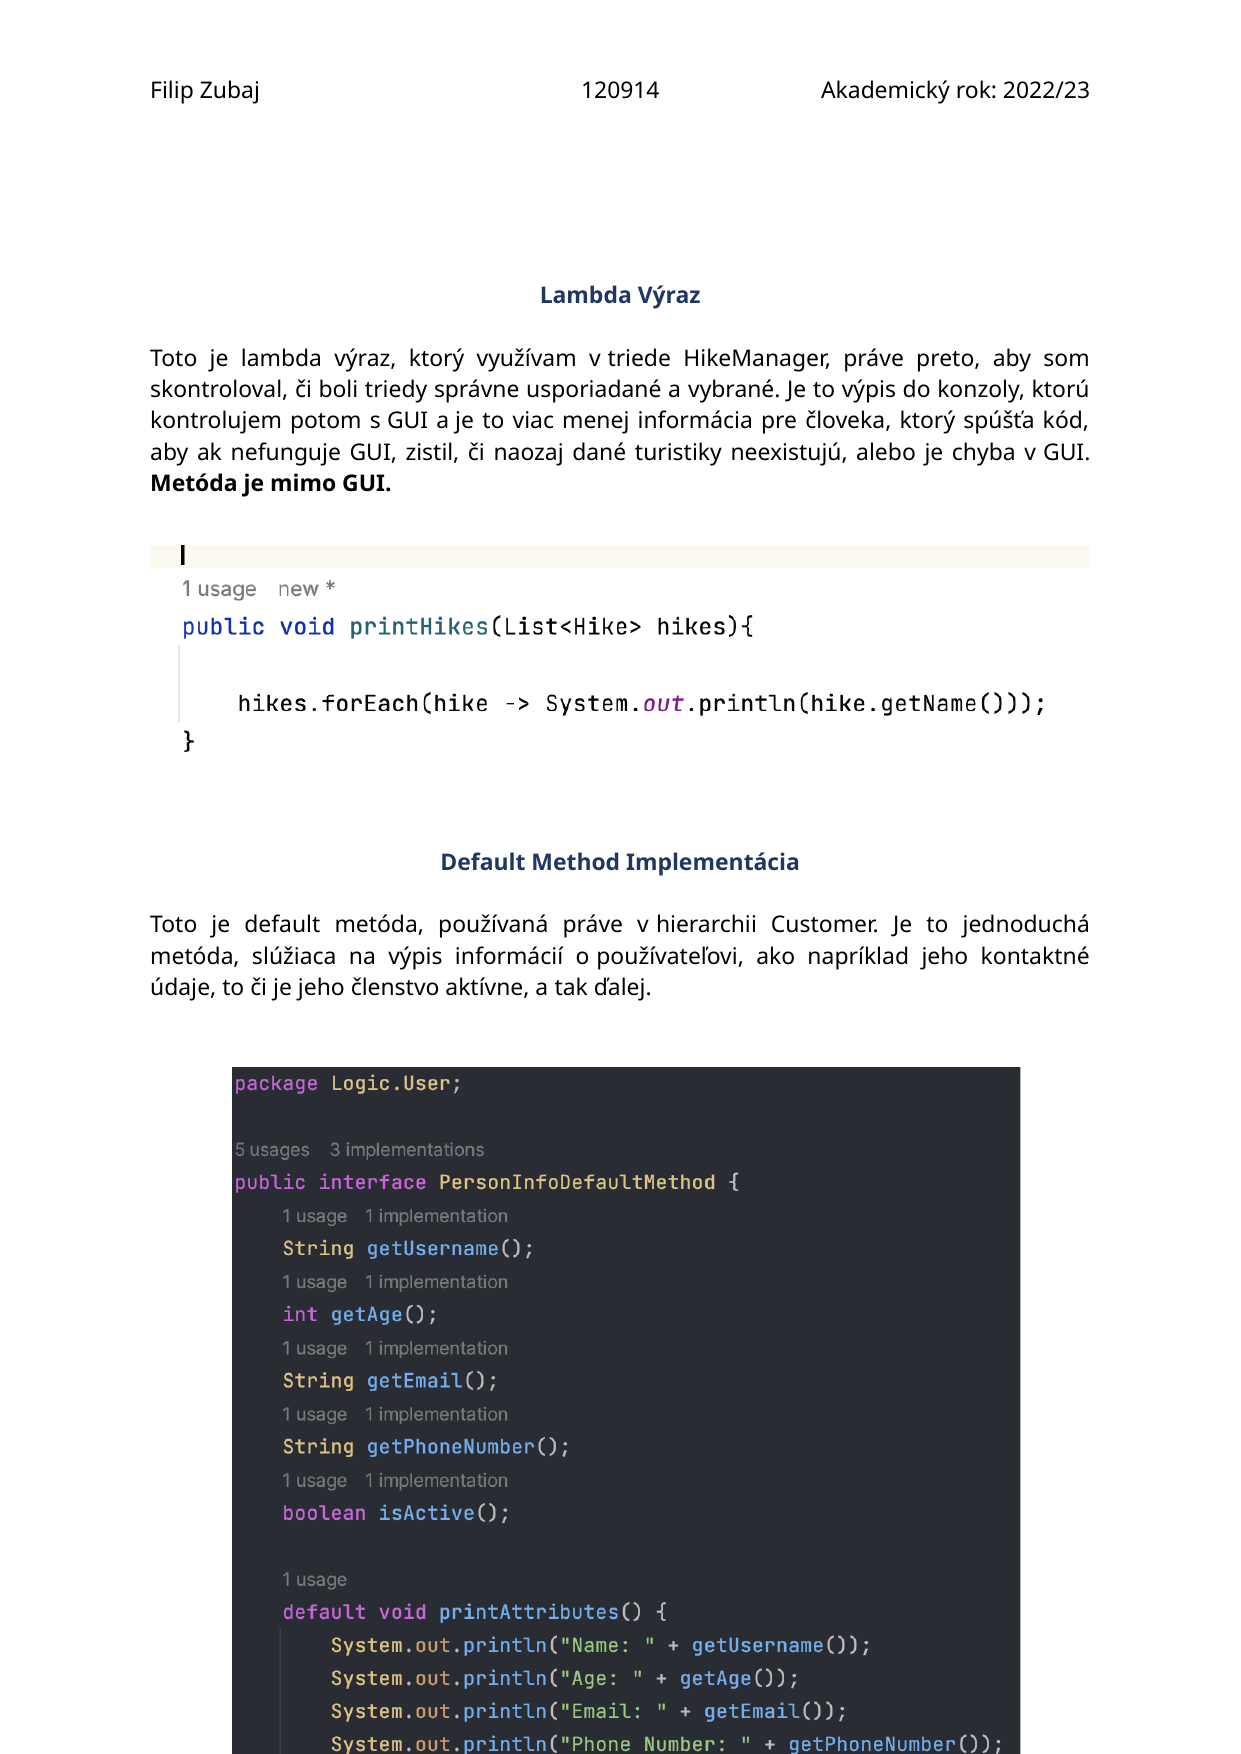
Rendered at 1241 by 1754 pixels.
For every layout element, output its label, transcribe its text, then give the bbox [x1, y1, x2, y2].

text Toto je lambda výraz, ktorý využívam v triede HikeManager, práve preto, aby som skontroloval, či boli triedy správne usporiadané a vybrané. Je to výpis do konzoly, ktorú kontrolujem potom s GUI a je to viac menej informácia pre človeka, ktorý spúšťa kód, aby ak nefunguje GUI, zistil, či naozaj dané turistiky neexistujú, alebo je chyba v GUI. Metóda je mimo GUI. [150, 342, 1090, 498]
picture [232, 1067, 1021, 1754]
picture [150, 545, 1091, 793]
text Toto je default metóda, používaná práve v hierarchii Customer. Je to jednoduchá metóda, slúžiaca na výpis informácií o používateľovi, ako napríklad jeho kontaktné údaje, to či je jeho členstvo aktívne, a tak ďalej. [150, 908, 1090, 1002]
subtitle Default Method Implementácia [150, 846, 1090, 877]
subtitle Lambda Výraz [150, 279, 1090, 310]
